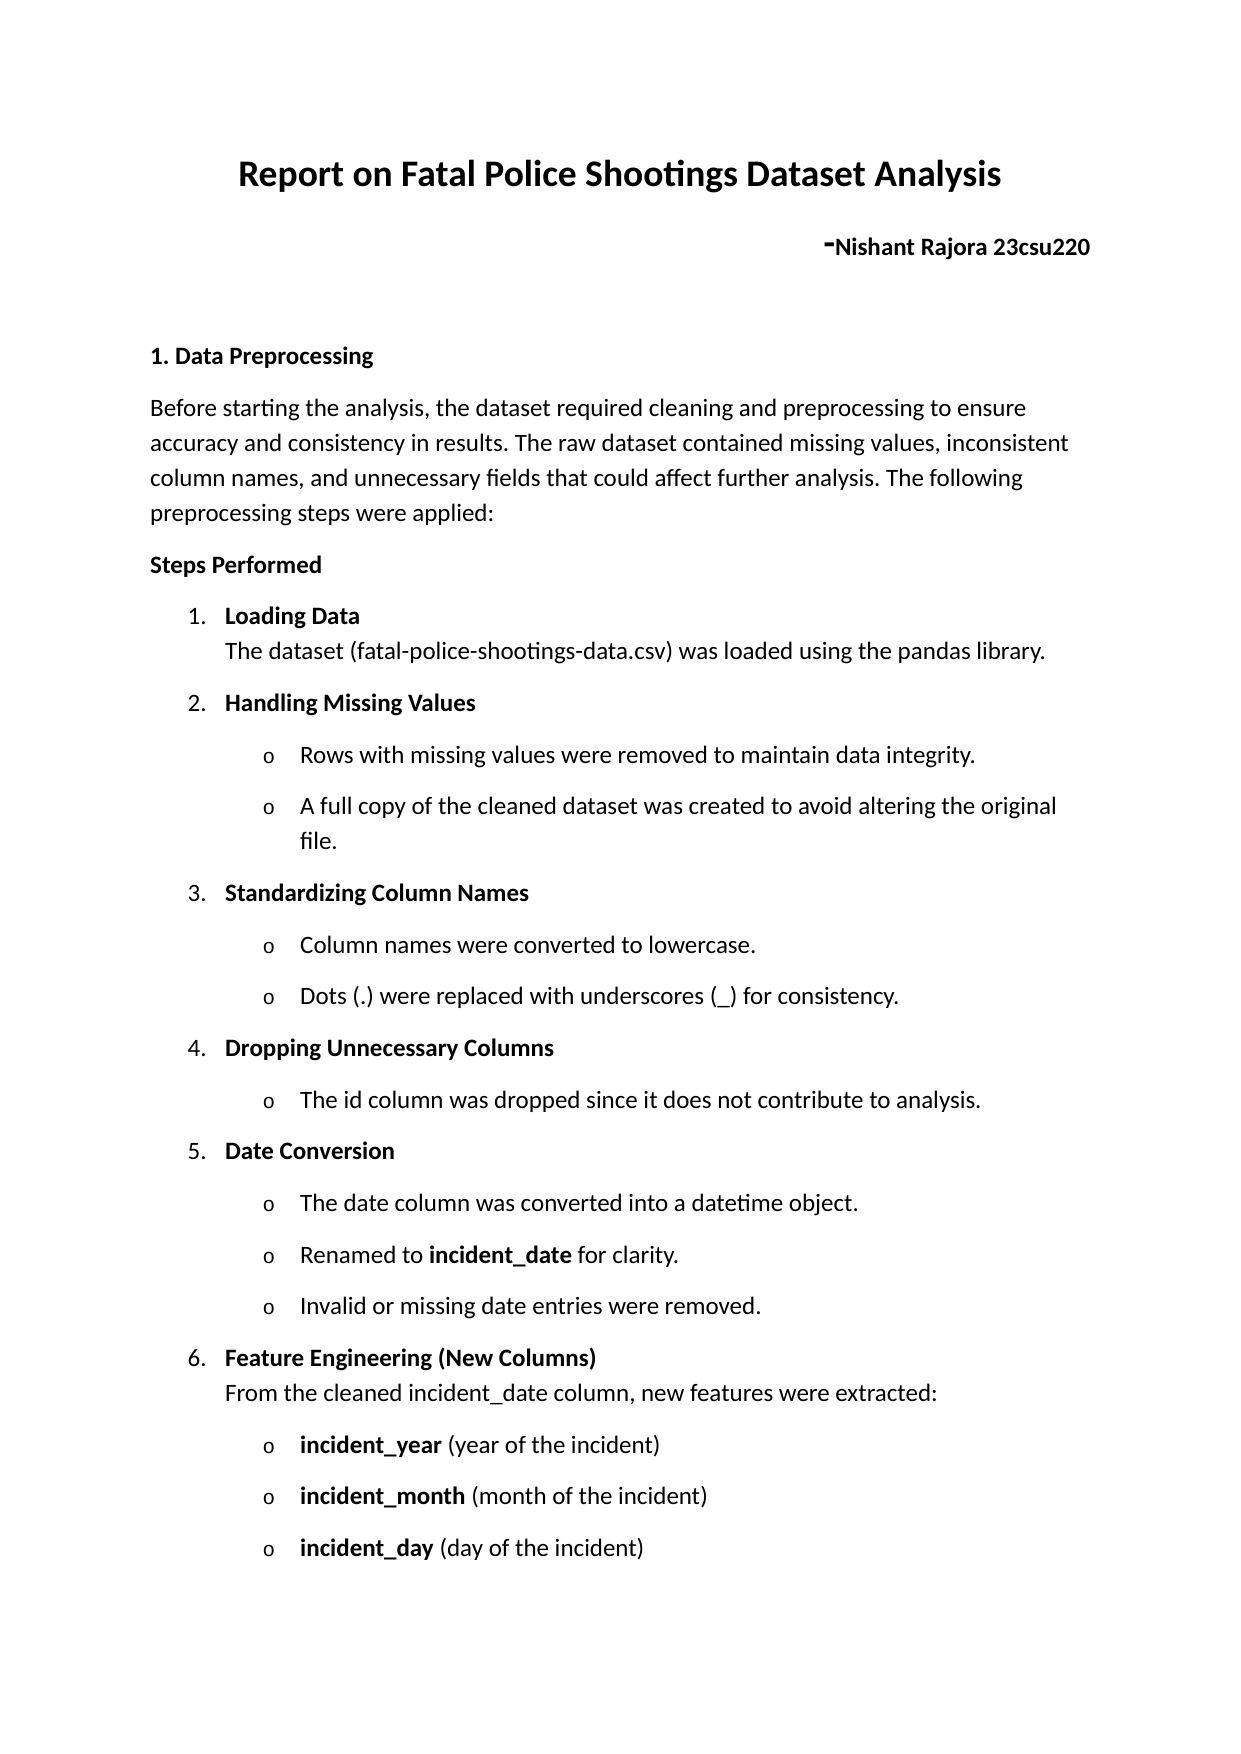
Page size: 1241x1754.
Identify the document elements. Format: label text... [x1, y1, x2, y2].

list incident_month (month of the incident) [262, 1480, 1090, 1511]
text 1. Data Preprocessing [150, 340, 1090, 371]
list Dots (.) were replaced with underscores (_) for consistency. [262, 980, 1090, 1011]
list Column names were converted to lowercase. [262, 929, 1090, 959]
list The date column was converted into a datetime object. [262, 1187, 1090, 1218]
list The id column was dropped since it does not contribute to analysis. [262, 1084, 1090, 1114]
list Handling Missing Values [187, 687, 1090, 718]
list Invalid or missing date entries were removed. [262, 1290, 1090, 1321]
list A full copy of the cleaned dataset was created to avoid altering the original file. [262, 790, 1090, 856]
list Feature Engineering (New Columns) From the cleaned incident_date column, new features were extracted: [187, 1342, 1090, 1408]
list Rows with missing values were removed to maintain data integrity. [262, 739, 1090, 769]
list Date Conversion [187, 1135, 1090, 1166]
list Dropping Unnecessary Columns [187, 1032, 1090, 1063]
list Standardizing Column Names [187, 877, 1090, 908]
text Steps Performed [150, 549, 1090, 579]
list incident_day (day of the incident) [262, 1532, 1090, 1563]
text Report on Fatal Police Shootings Dataset Analysis [150, 150, 1090, 196]
text Before starting the analysis, the dataset required cleaning and preprocessing to ensure accuracy and consistency in results. The raw dataset contained missing values, inconsistent column names, and unnecessary fields that could affect further analysis. The following preprocessing steps were applied: [150, 392, 1090, 528]
list incident_year (year of the incident) [262, 1429, 1090, 1459]
list Renamed to incident_date for clarity. [262, 1239, 1090, 1269]
list Loading Data The dataset (fatal-police-shootings-data.csv) was loaded using the pandas library. [187, 600, 1090, 666]
text -Nishant Rajora 23csu220 [150, 219, 1090, 265]
